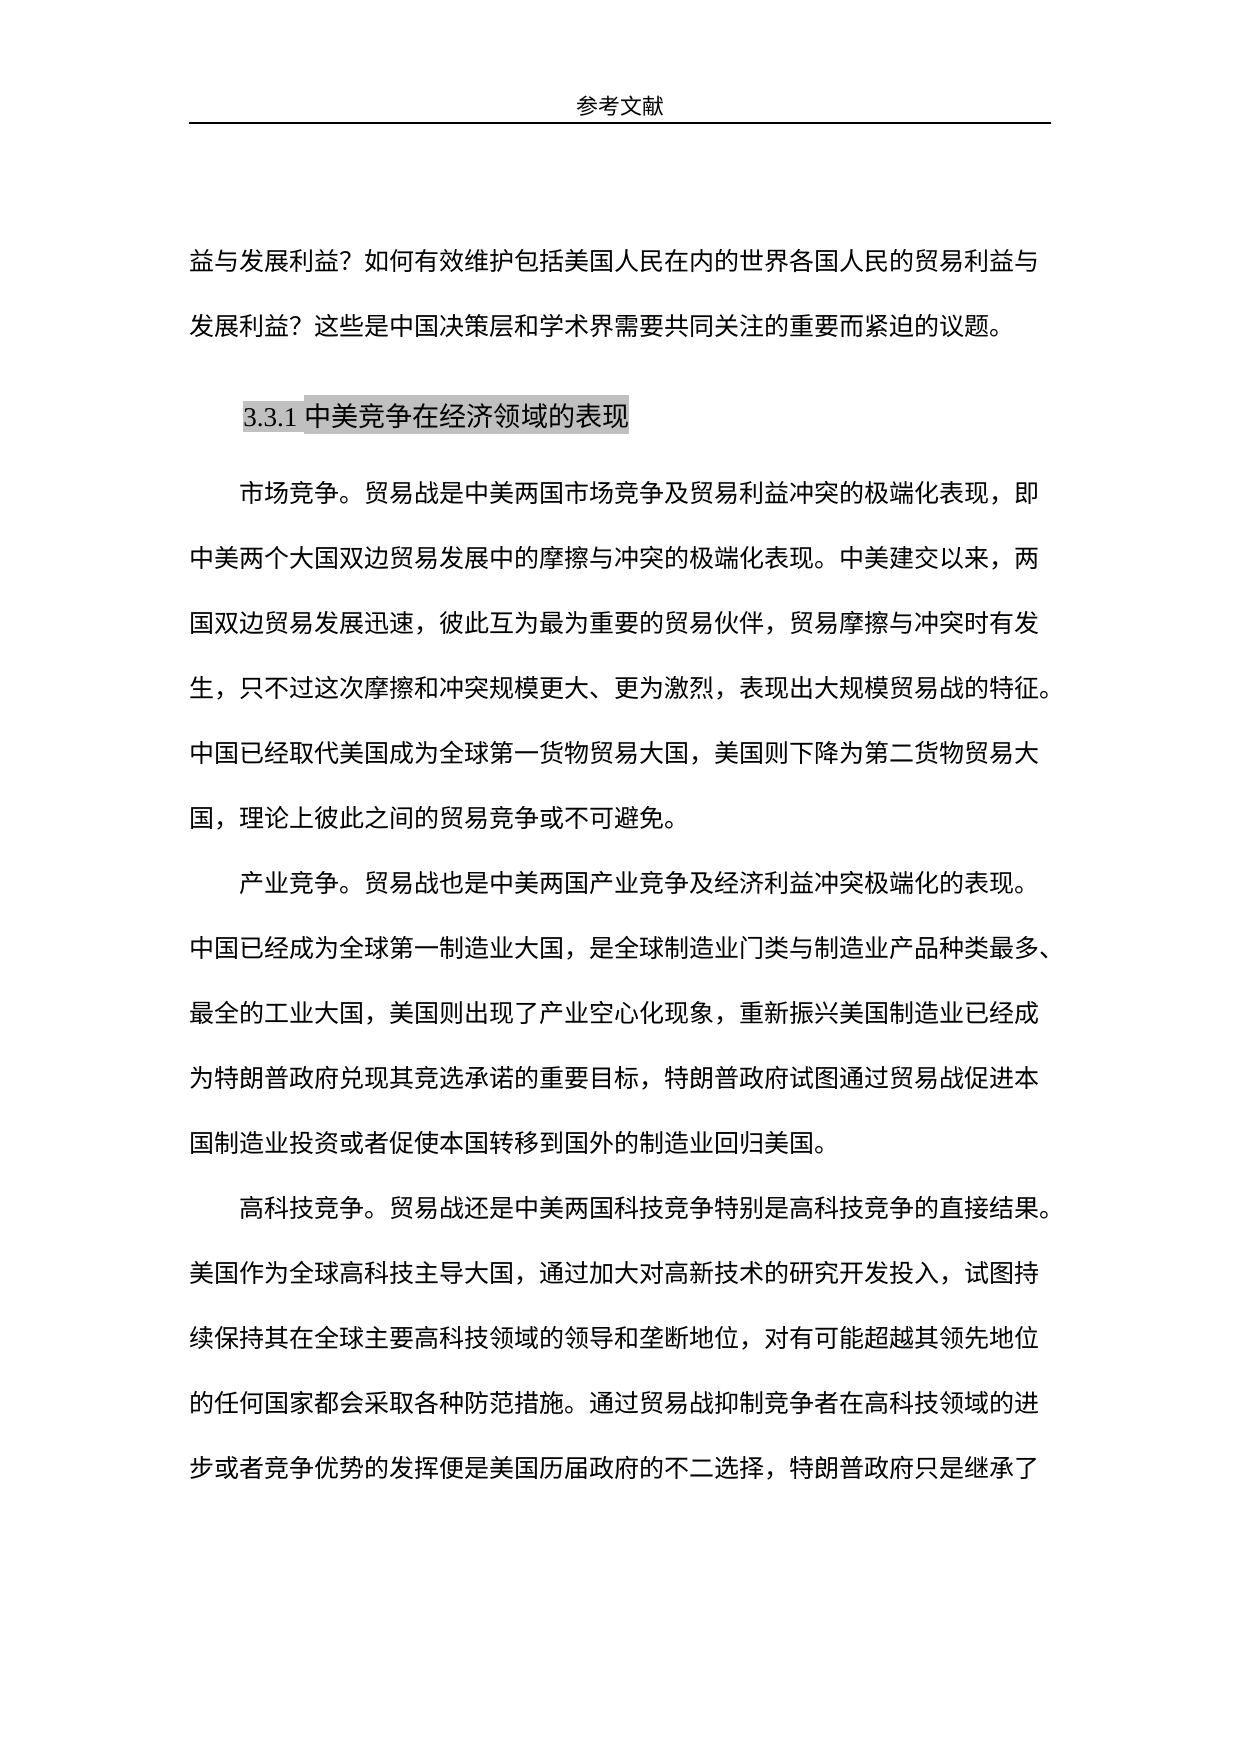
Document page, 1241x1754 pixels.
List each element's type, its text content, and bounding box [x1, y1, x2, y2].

text 市场竞争。贸易战是中美两国市场竞争及贸易利益冲突的极端化表现，即中美两个大国双边贸易发展中的摩擦与冲突的极端化表现。中美建交以来，两国双边贸易发展迅速，彼此互为最为重要的贸易伙伴，贸易摩擦与冲突时有发生，只不过这次摩擦和冲突规模更大、更为激烈，表现出大规模贸易战的特征。中国已经取代美国成为全球第一货物贸易大国，美国则下降为第二货物贸易大国，理论上彼此之间的贸易竞争或不可避免。 [189, 459, 1051, 849]
text 3.3.1 中美竞争在经济领域的表现 [189, 382, 1051, 447]
text 产业竞争。贸易战也是中美两国产业竞争及经济利益冲突极端化的表现。中国已经成为全球第一制造业大国，是全球制造业门类与制造业产品种类最多、最全的工业大国，美国则出现了产业空心化现象，重新振兴美国制造业已经成为特朗普政府兑现其竞选承诺的重要目标，特朗普政府试图通过贸易战促进本国制造业投资或者促使本国转移到国外的制造业回归美国。 [189, 849, 1051, 1174]
